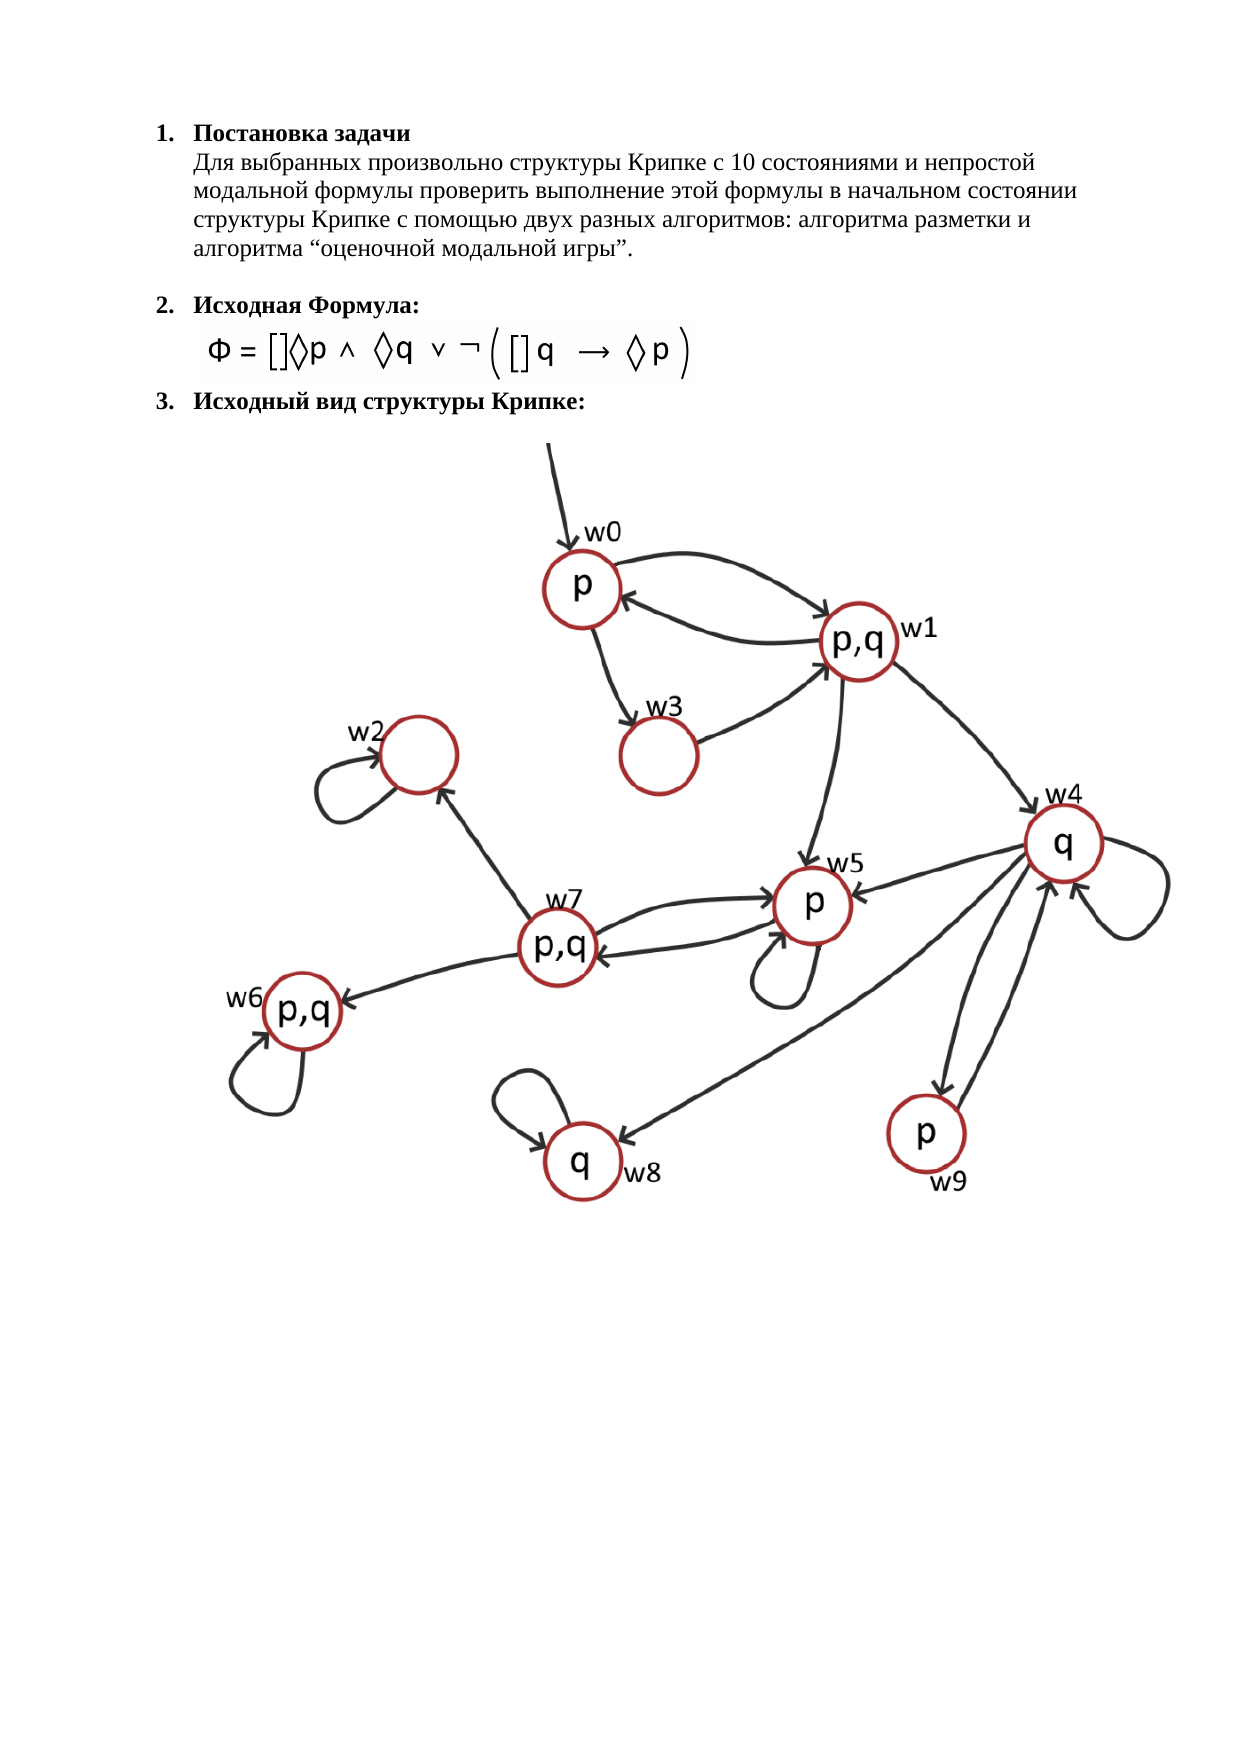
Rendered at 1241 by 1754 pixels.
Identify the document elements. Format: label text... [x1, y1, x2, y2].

text Для выбранных произвольно структуры Крипке с 10 состояниями и непростой модальной формулы проверить выполнение этой формулы в начальном состоянии структуры Крипке с помощью двух разных алгоритмов: алгоритма разметки и алгоритма “оценочной модальной игры”. [193, 147, 1122, 262]
list Исходный вид структуры Крипке: [156, 386, 1122, 415]
picture [193, 443, 1198, 1215]
list Исходная Формула: [156, 291, 1122, 319]
picture [199, 319, 696, 387]
list Постановка задачи [156, 118, 1122, 147]
